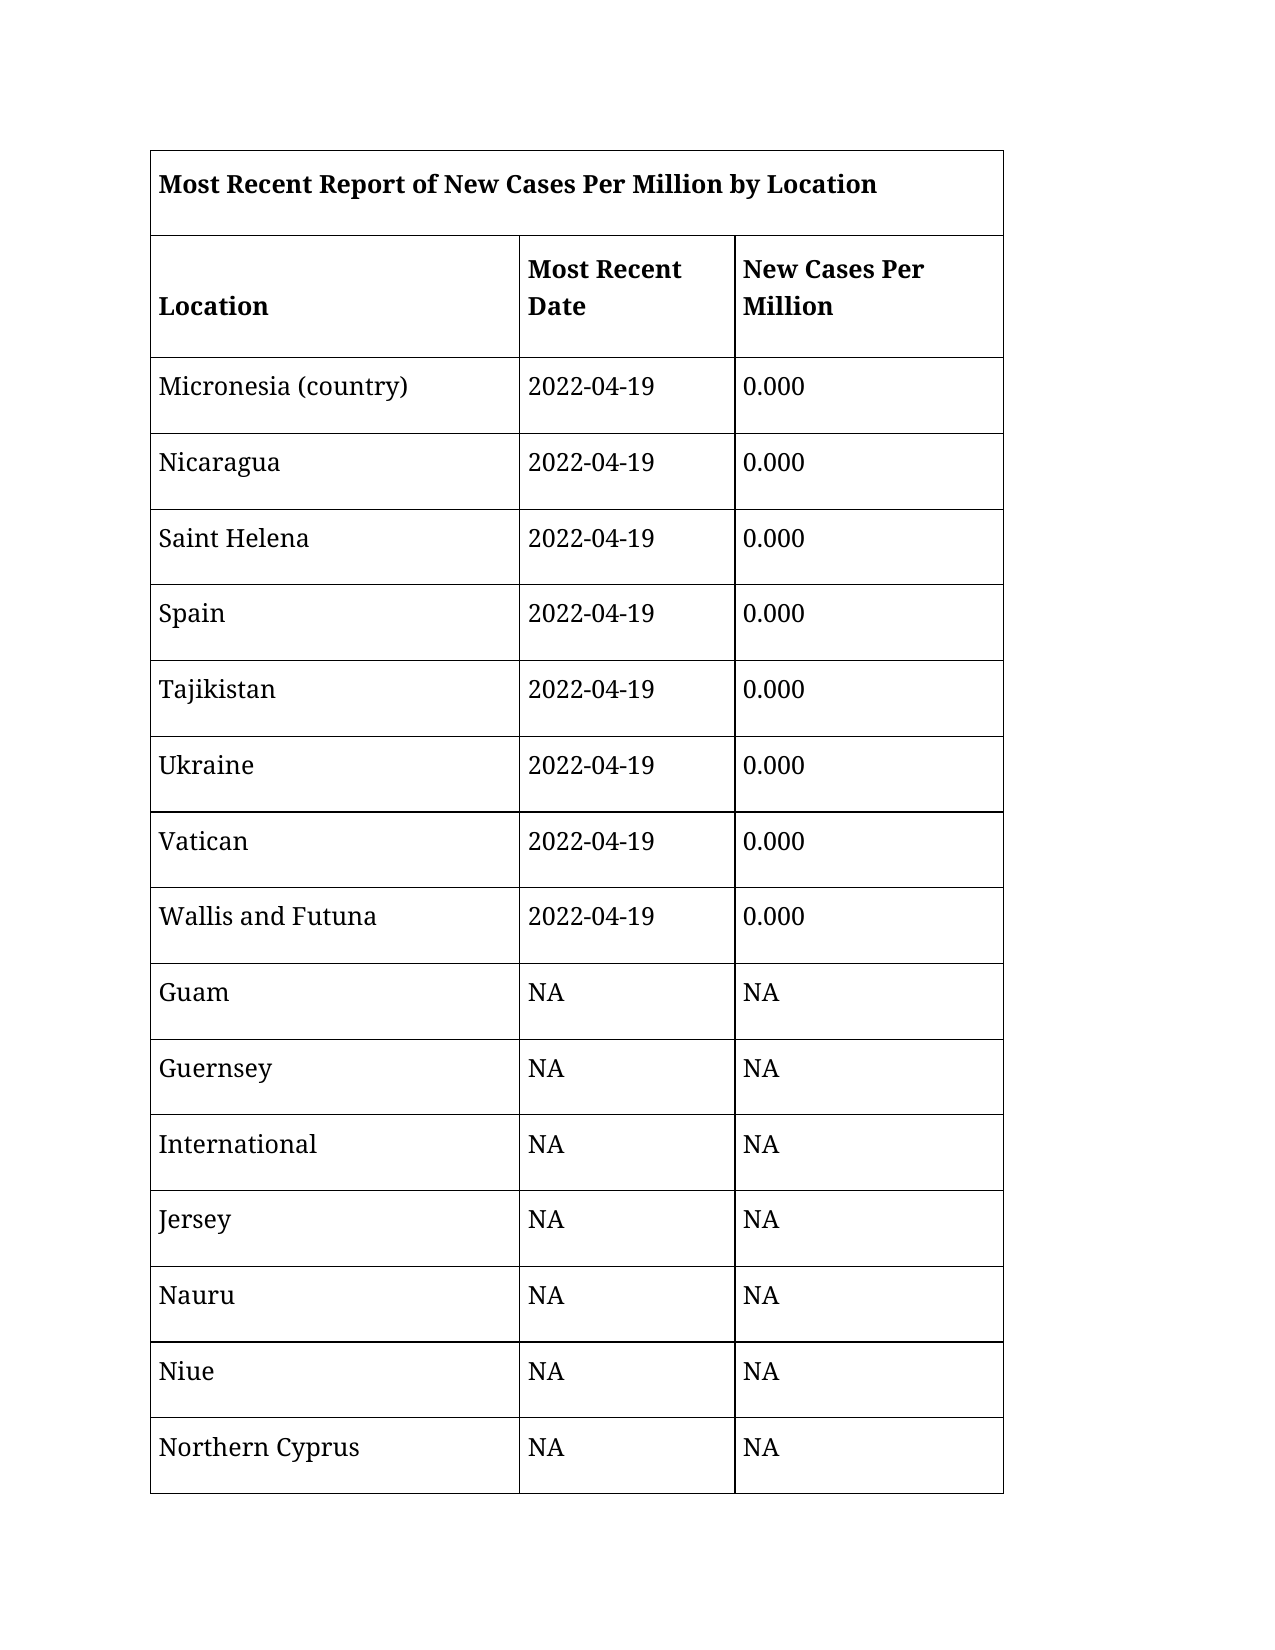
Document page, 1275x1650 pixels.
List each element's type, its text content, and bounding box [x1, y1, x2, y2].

table_cell NA [736, 1115, 1003, 1190]
table_cell 0.000 [736, 813, 1003, 887]
table_cell 0.000 [736, 358, 1003, 433]
table_cell 2022-04-19 [520, 510, 734, 584]
table_cell Nauru [151, 1267, 519, 1341]
table_cell NA [736, 1418, 1003, 1493]
table_cell NA [736, 1191, 1003, 1266]
table_cell 0.000 [736, 661, 1003, 736]
table_cell Northern Cyprus [151, 1418, 519, 1493]
table_cell 0.000 [736, 510, 1003, 584]
table_cell NA [736, 964, 1003, 1038]
table_cell 2022-04-19 [520, 585, 734, 660]
table_cell 2022-04-19 [520, 888, 734, 963]
table_cell Spain [151, 585, 519, 660]
table_cell Vatican [151, 813, 519, 887]
table_cell International [151, 1115, 519, 1190]
table_cell Tajikistan [151, 661, 519, 736]
table_cell 2022-04-19 [520, 358, 734, 433]
table_cell NA [736, 1040, 1003, 1114]
table_cell 2022-04-19 [520, 737, 734, 811]
table_cell 0.000 [736, 888, 1003, 963]
table_cell NA [520, 1191, 734, 1266]
table_cell NA [520, 964, 734, 1038]
table_cell Location [151, 236, 519, 357]
table_cell Ukraine [151, 737, 519, 811]
table_cell Guernsey [151, 1040, 519, 1114]
table_cell 0.000 [736, 737, 1003, 811]
table_cell NA [520, 1040, 734, 1114]
table_cell NA [736, 1343, 1003, 1417]
table_cell Guam [151, 964, 519, 1038]
table_cell NA [520, 1343, 734, 1417]
table_cell 0.000 [736, 585, 1003, 660]
table_cell 2022-04-19 [520, 434, 734, 508]
table_cell Micronesia (country) [151, 358, 519, 433]
table_cell NA [520, 1115, 734, 1190]
table_cell Niue [151, 1343, 519, 1417]
table_cell NA [736, 1267, 1003, 1341]
table_cell NA [520, 1267, 734, 1341]
table_cell Most Recent Date [520, 236, 734, 357]
table_cell Saint Helena [151, 510, 519, 584]
table_cell Nicaragua [151, 434, 519, 508]
table_cell NA [520, 1418, 734, 1493]
table_cell 0.000 [736, 434, 1003, 508]
table_header Most Recent Report of New Cases Per Million by Location [151, 151, 1003, 235]
table_cell Wallis and Futuna [151, 888, 519, 963]
table_cell 2022-04-19 [520, 661, 734, 736]
table_cell New Cases Per Million [736, 236, 1003, 357]
table_cell 2022-04-19 [520, 813, 734, 887]
table_cell Jersey [151, 1191, 519, 1266]
